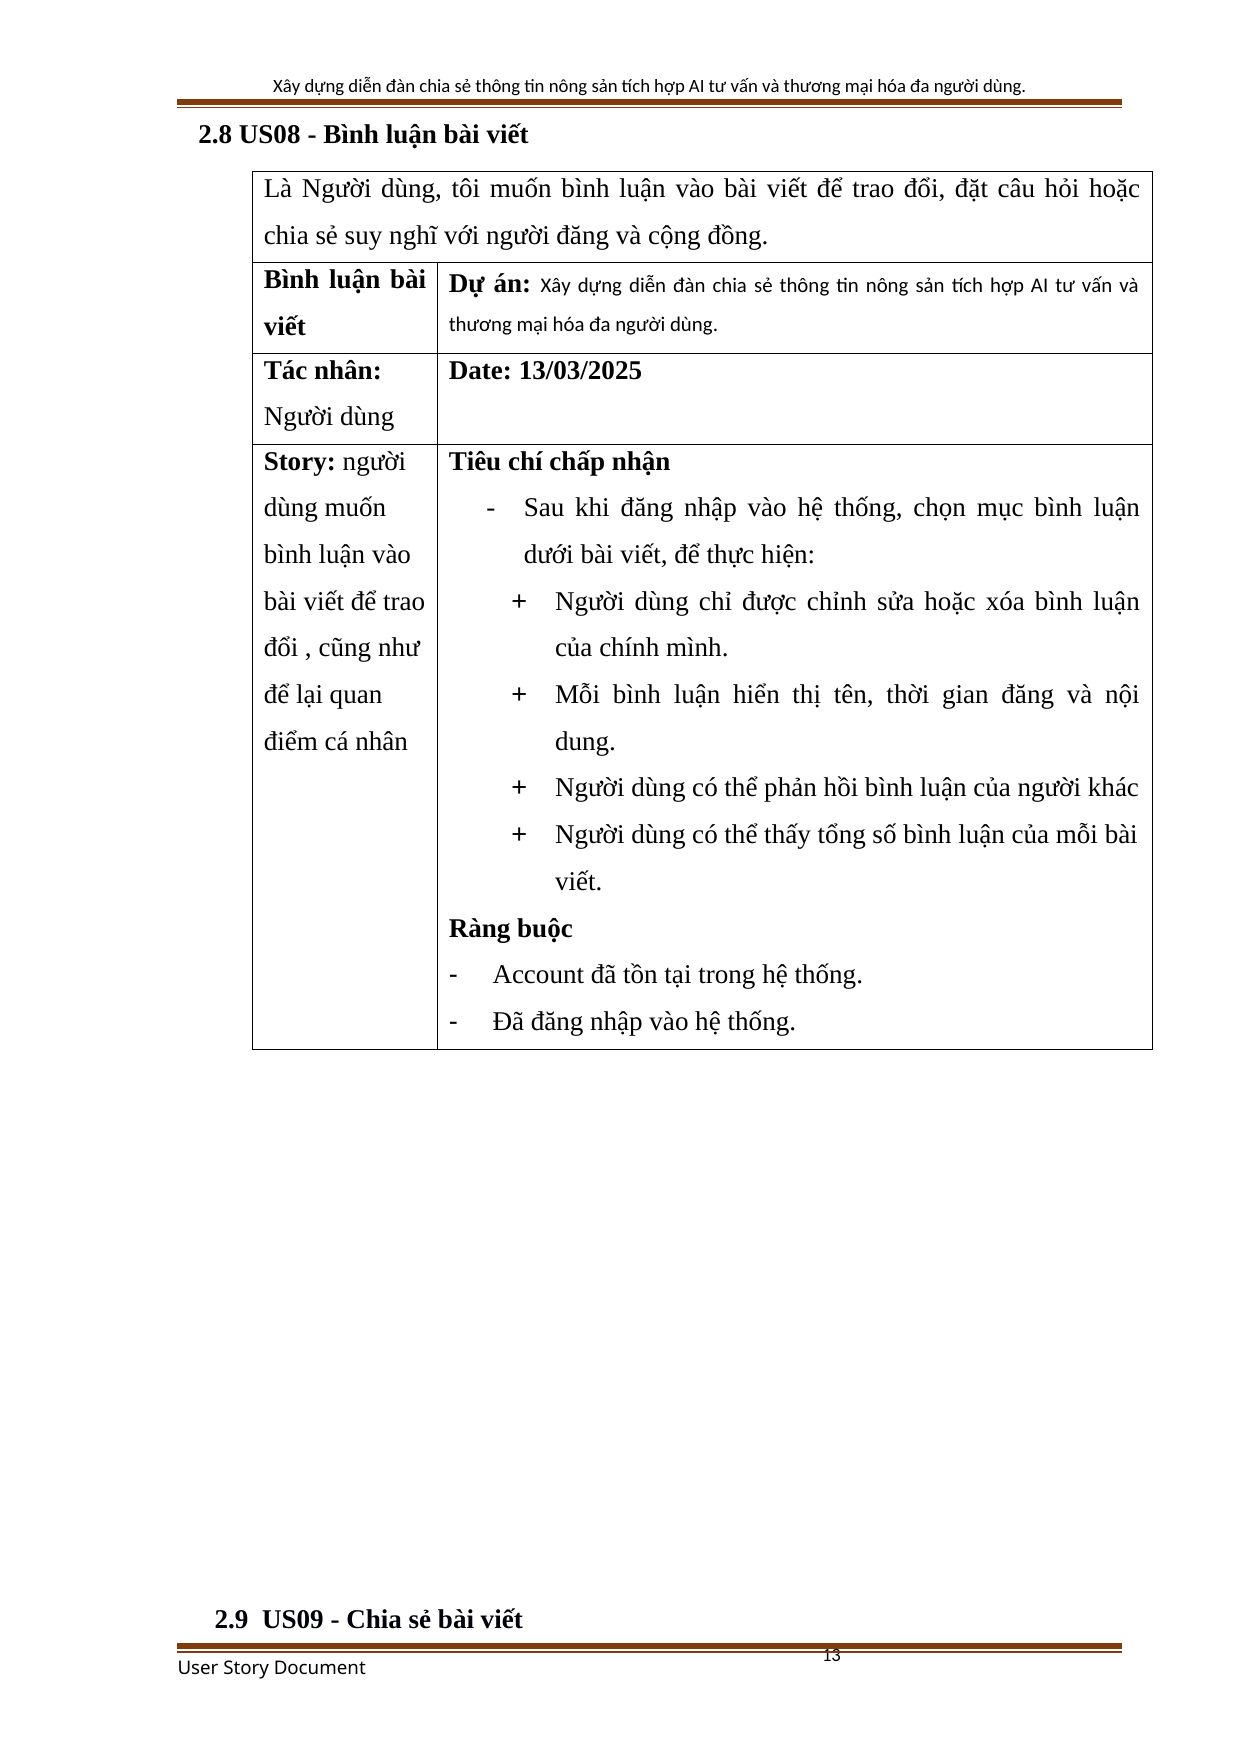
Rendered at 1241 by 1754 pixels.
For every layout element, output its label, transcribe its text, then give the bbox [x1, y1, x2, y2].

table_cell Tác nhân: Người dùng [253, 354, 437, 443]
table_header Là Người dùng, tôi muốn bình luận vào bài viết để trao đổi, đặt câu hỏi hoặc chia sẻ suy nghĩ với người đăng và cộng đồng. [253, 172, 1152, 262]
table_cell Dự án: [438, 263, 1152, 353]
table_cell Bình luận bài viết [253, 263, 437, 353]
list 2.9 US09 - Chia sẻ bài viết [214, 1603, 1122, 1634]
subtitle 2.8 US08 - Bình luận bài viết [198, 118, 1122, 149]
table_cell Date: 13/03/2025 [438, 354, 1152, 443]
table_cell Story: người dùng muốn bình luận vào bài viết để trao đổi , cũng như để lại quan điểm cá nhân [253, 445, 437, 1048]
table_cell Tiêu chí chấp nhận Sau khi đăng nhập vào hệ thống, chọn mục bình luận dưới bài viết, để thực hiện: Người dùng chỉ được chỉnh sửa hoặc xóa bình luận của chính mình. Mỗi bình luận hiển thị tên, thời gian đăng và nội dung. Người dùng có thể phản hồi bình luận của người khác Người dùng có thể thấy tổng số bình luận của mỗi bài viết. Ràng buộc Account đã tồn tại trong hệ thống. Đã đăng nhập vào hệ thống. [438, 445, 1152, 1048]
